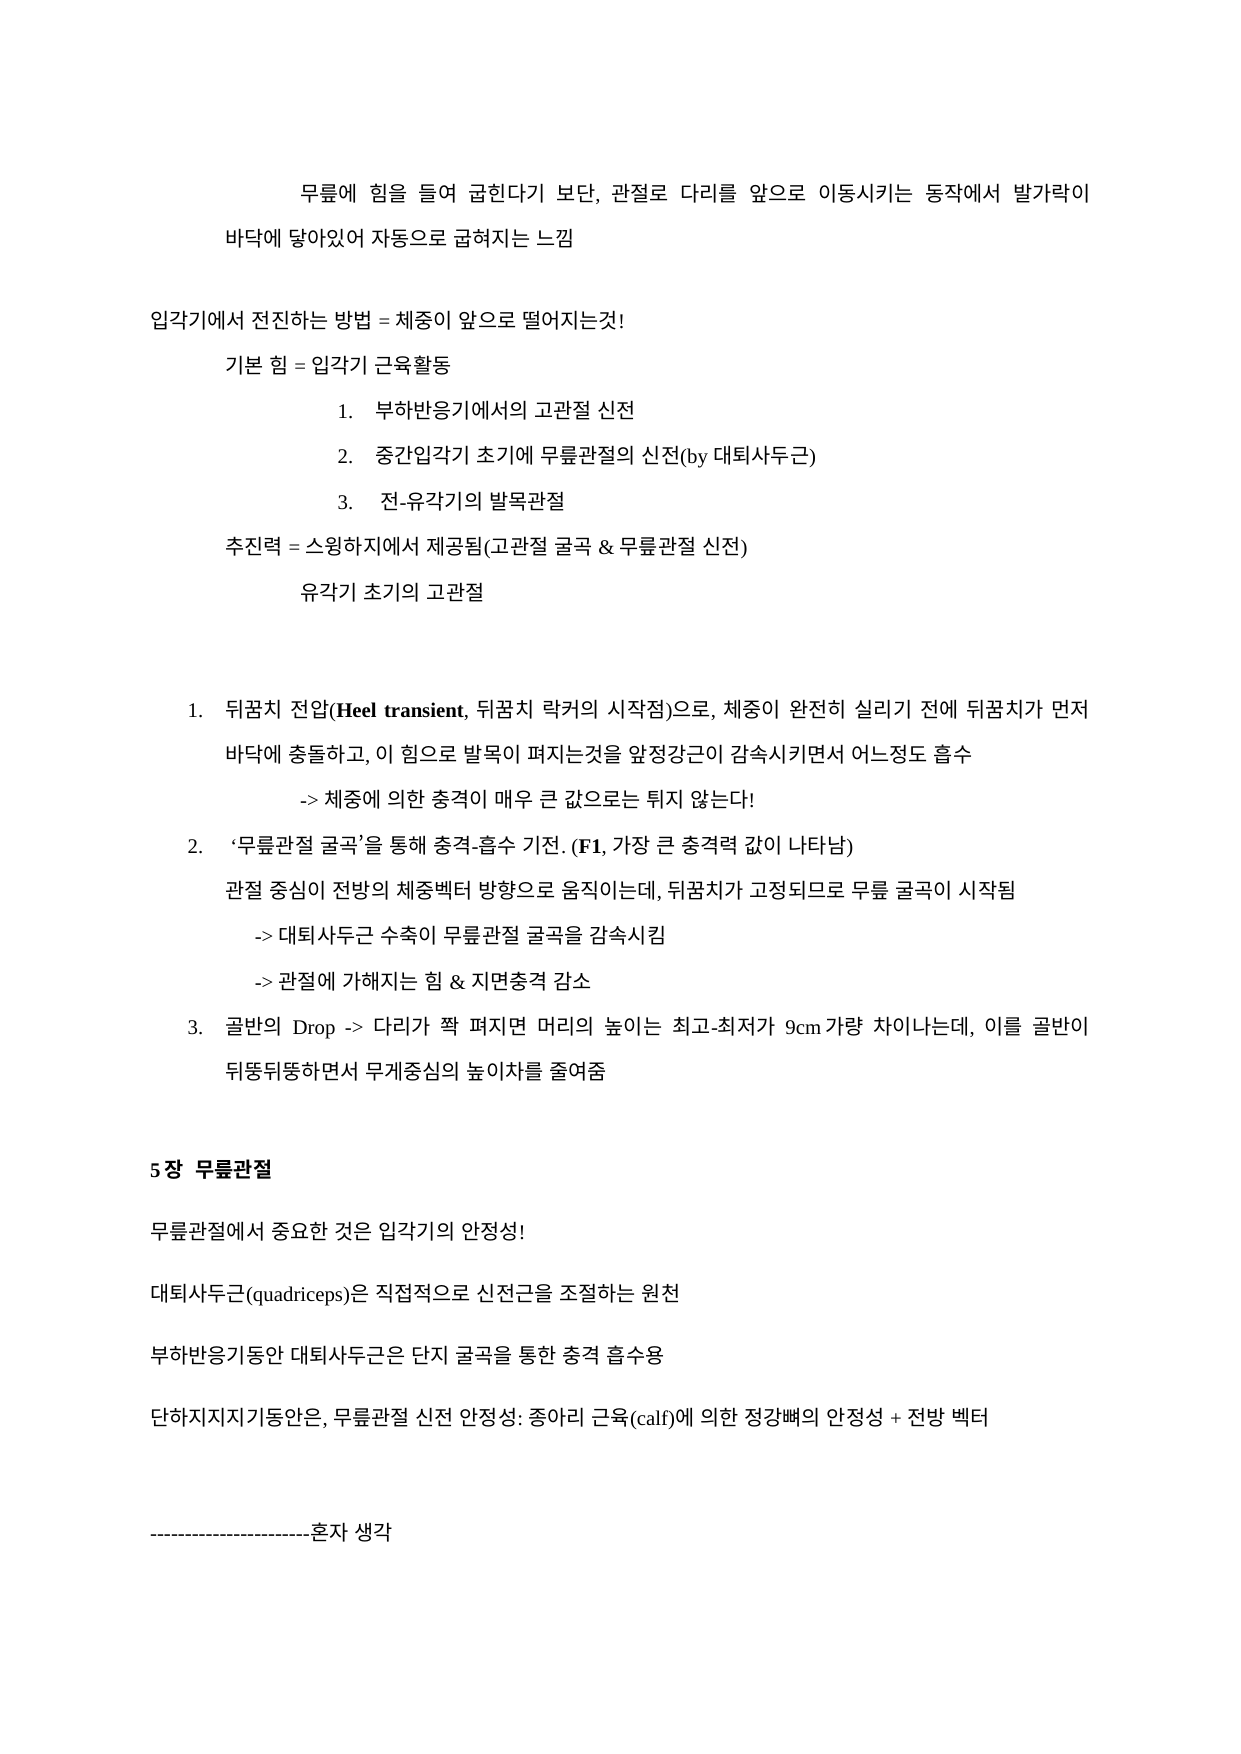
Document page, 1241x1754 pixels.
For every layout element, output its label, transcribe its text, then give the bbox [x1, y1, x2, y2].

list F1 [187, 829, 1090, 859]
list Heel transient [187, 693, 1090, 769]
